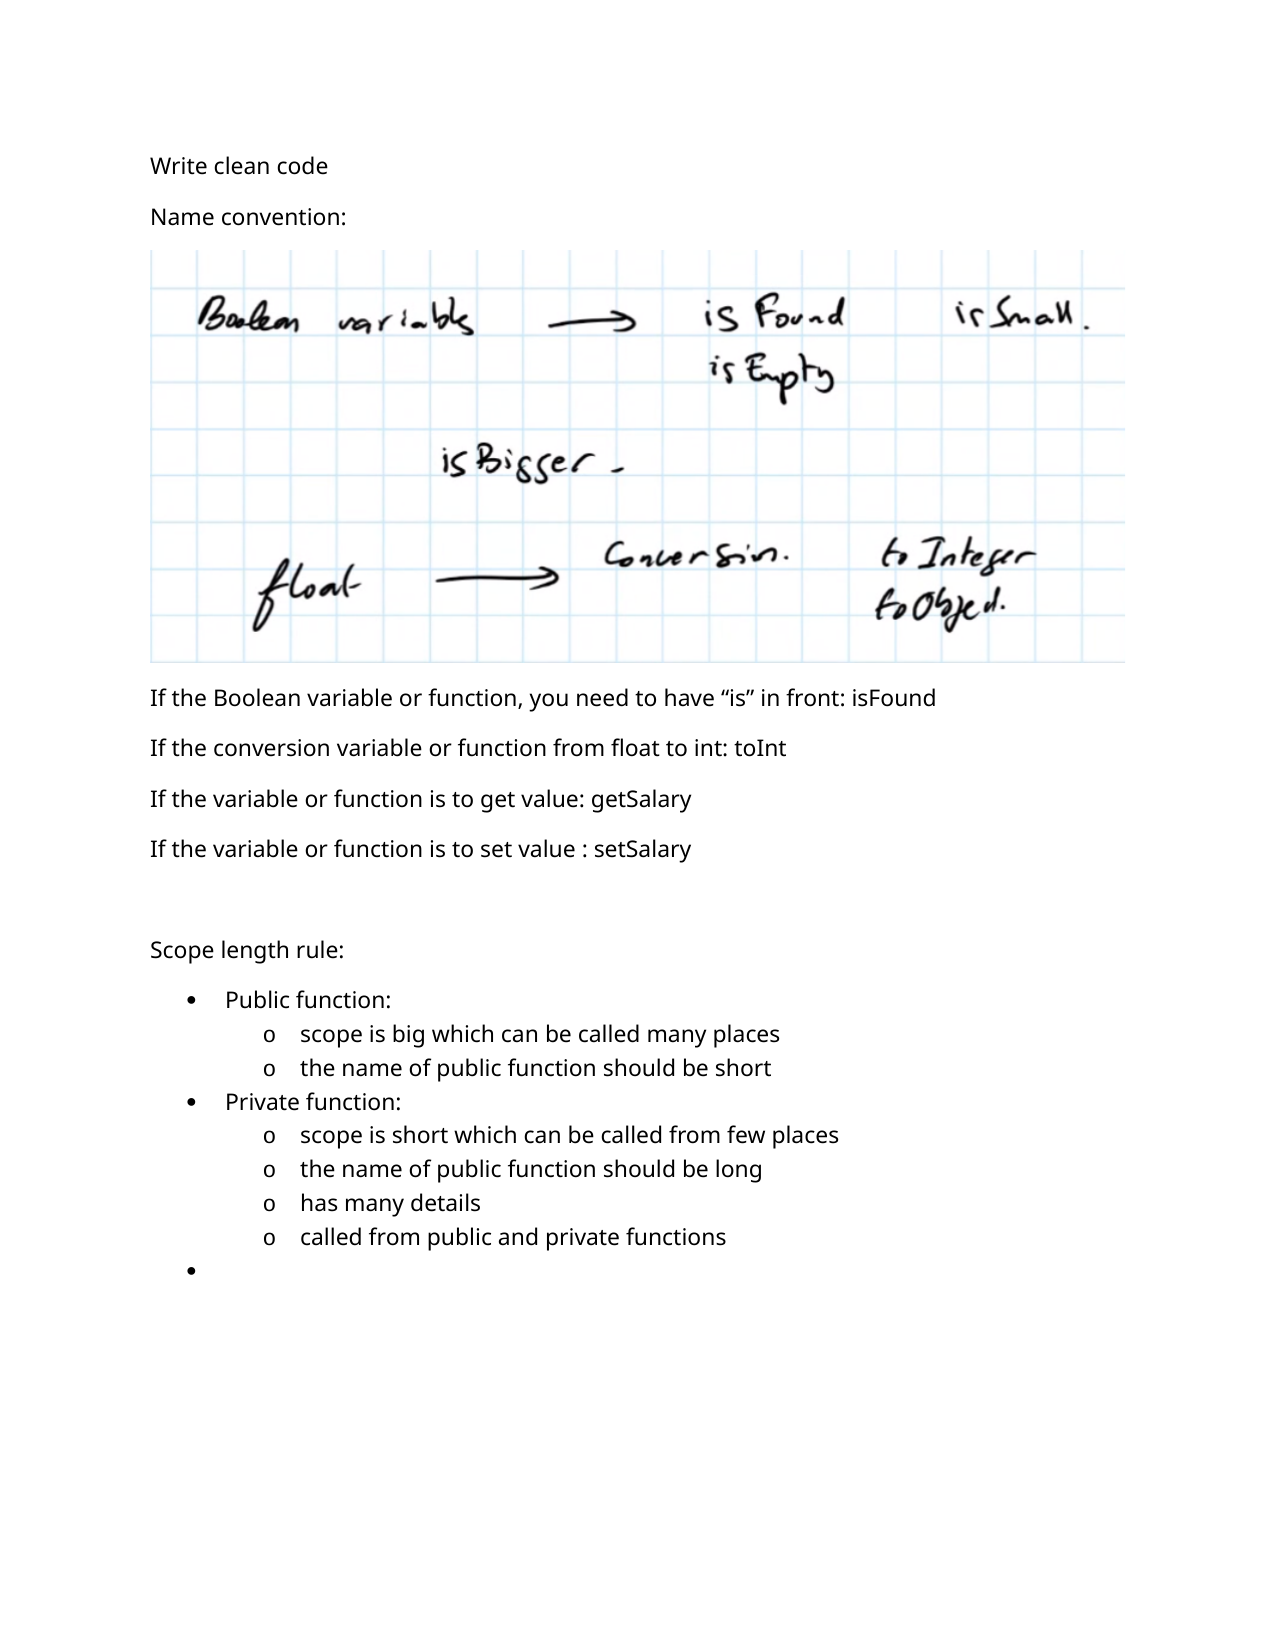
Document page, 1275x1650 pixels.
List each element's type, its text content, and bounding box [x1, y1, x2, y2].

list scope is big which can be called many places [262, 1018, 1125, 1049]
text Write clean code [150, 150, 1125, 181]
text Scope length rule: [150, 934, 1125, 965]
text If the conversion variable or function from float to int: toInt [150, 732, 1125, 763]
list scope is short which can be called from few places [262, 1119, 1125, 1151]
list has many details [262, 1187, 1125, 1218]
picture [150, 250, 1125, 663]
text If the variable or function is to get value: getSalary [150, 783, 1125, 814]
list Public function: [187, 984, 1125, 1016]
list the name of public function should be long [262, 1153, 1125, 1185]
text Name convention: [150, 200, 1125, 232]
list the name of public function should be short [262, 1052, 1125, 1083]
list Private function: [187, 1086, 1125, 1117]
text If the variable or function is to set value : setSalary [150, 833, 1125, 864]
text If the Boolean variable or function, you need to have “is” in front: isFound [150, 682, 1125, 713]
list called from public and private functions [262, 1221, 1125, 1252]
